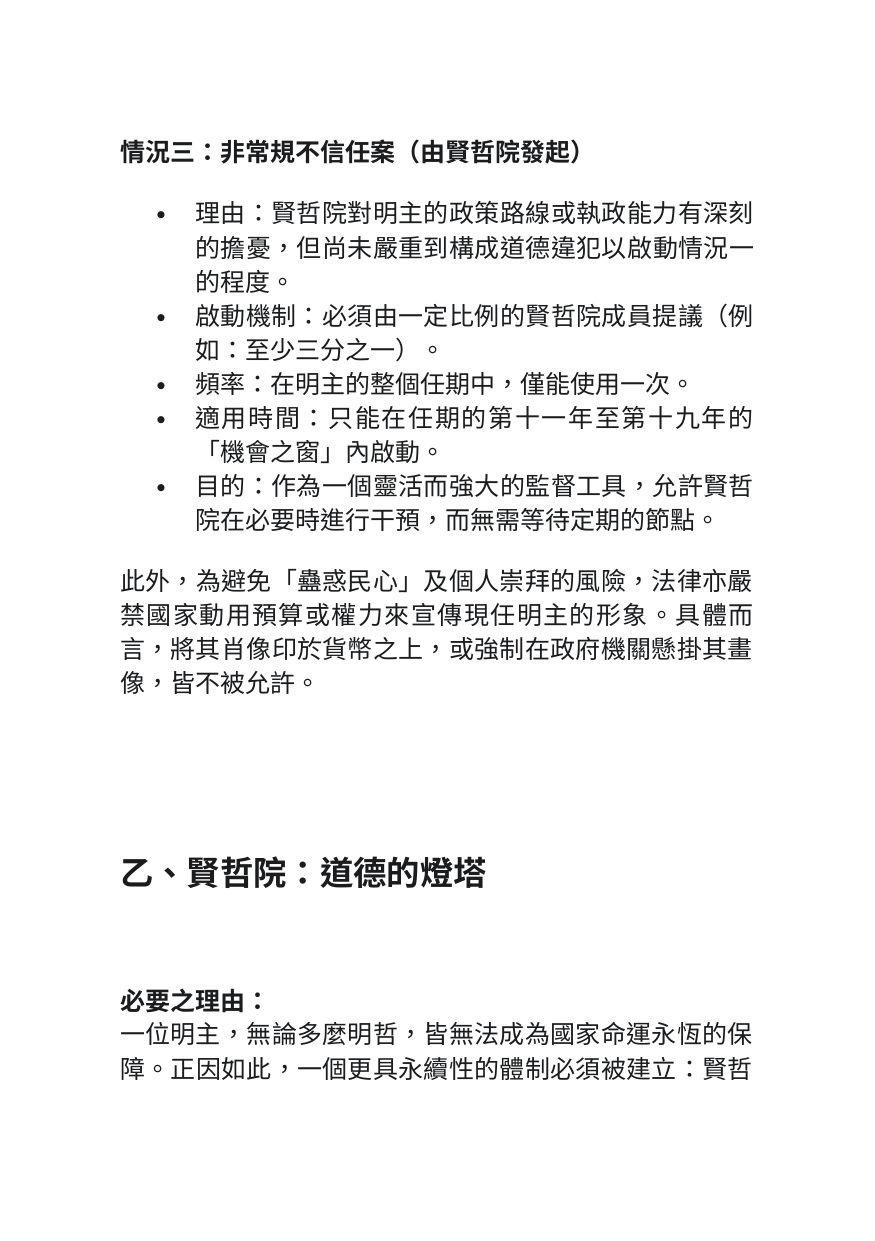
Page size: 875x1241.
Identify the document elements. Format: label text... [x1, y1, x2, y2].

list 理由：賢哲院對明主的政策路線或執政能力有深刻的擔憂，但尚未嚴重到構成道德違犯以啟動情況一的程度。 [157, 196, 754, 298]
text 乙、賢哲院：道德的燈塔 [120, 849, 754, 895]
list 啟動機制：必須由一定比例的賢哲院成員提議（例如：至少三分之一）。 [157, 298, 754, 366]
list 目的：作為一個靈活而強大的監督工具，允許賢哲院在必要時進行干預，而無需等待定期的節點。 [157, 469, 754, 537]
list 適用時間：只能在任期的第十一年至第十九年的「機會之窗」內啟動。 [157, 401, 754, 469]
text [120, 983, 754, 1085]
list 頻率：在明主的整個任期中，僅能使用一次。 [157, 366, 754, 401]
text 此外，為避免「蠱惑民心」及個人崇拜的風險，法律亦嚴禁國家動用預算或權力來宣傳現任明主的形象。具體而言，將其肖像印於貨幣之上，或強制在政府機關懸掛其畫像，皆不被允許。 [120, 564, 754, 700]
text 情況三：非常規不信任案（由賢哲院發起） [120, 135, 754, 169]
